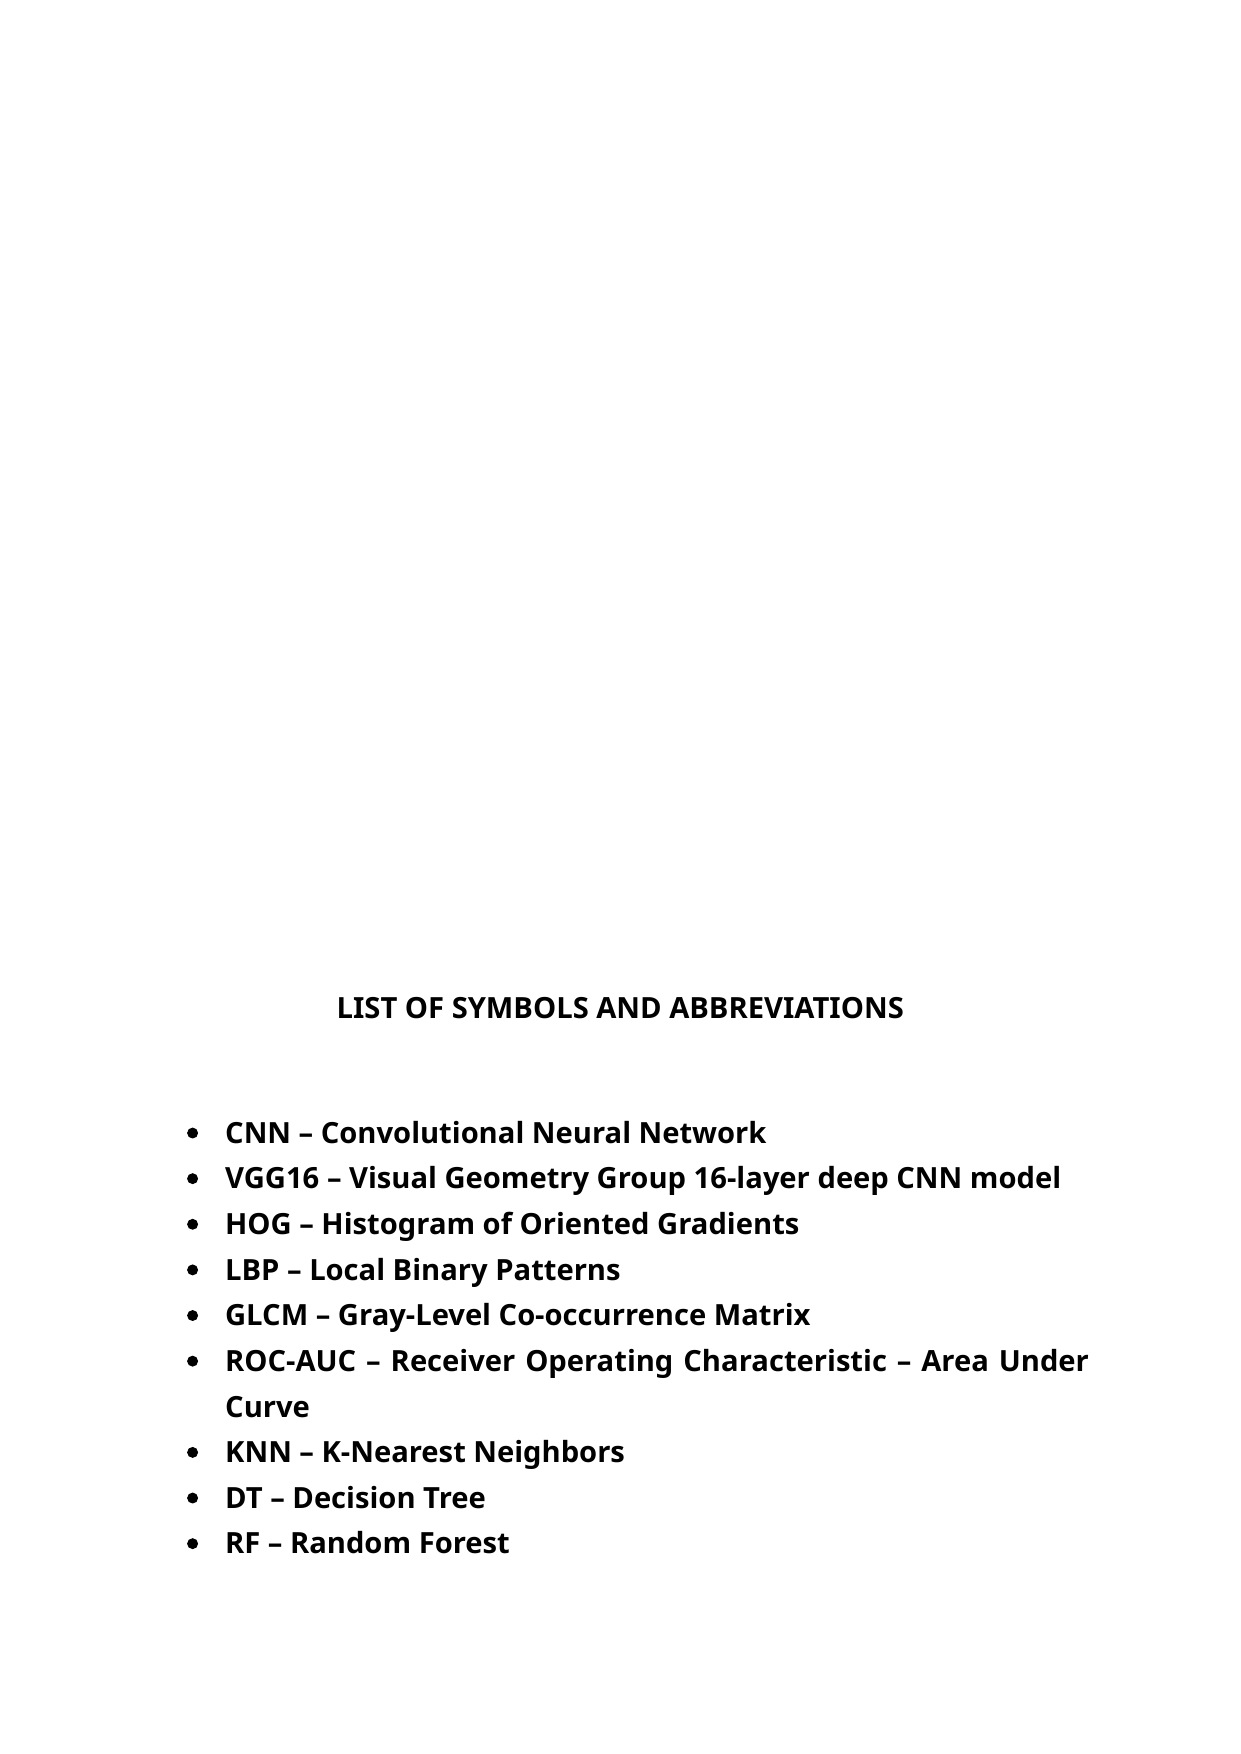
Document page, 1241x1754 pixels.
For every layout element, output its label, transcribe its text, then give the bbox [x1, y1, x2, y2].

list HOG – Histogram of Oriented Gradients [187, 1203, 1090, 1243]
list DT – Decision Tree [187, 1477, 1090, 1517]
list GLCM – Gray-Level Co-occurrence Matrix [187, 1294, 1090, 1334]
list LBP – Local Binary Patterns [187, 1249, 1090, 1289]
list KNN – K-Nearest Neighbors [187, 1431, 1090, 1471]
list ROC-AUC – Receiver Operating Characteristic – Area Under Curve [187, 1340, 1090, 1426]
list VGG16 – Visual Geometry Group 16-layer deep CNN model [187, 1158, 1090, 1197]
text LIST OF SYMBOLS AND ABBREVIATIONS [150, 987, 1090, 1027]
list CNN – Convolutional Neural Network [187, 1112, 1090, 1152]
list RF – Random Forest [187, 1523, 1090, 1562]
